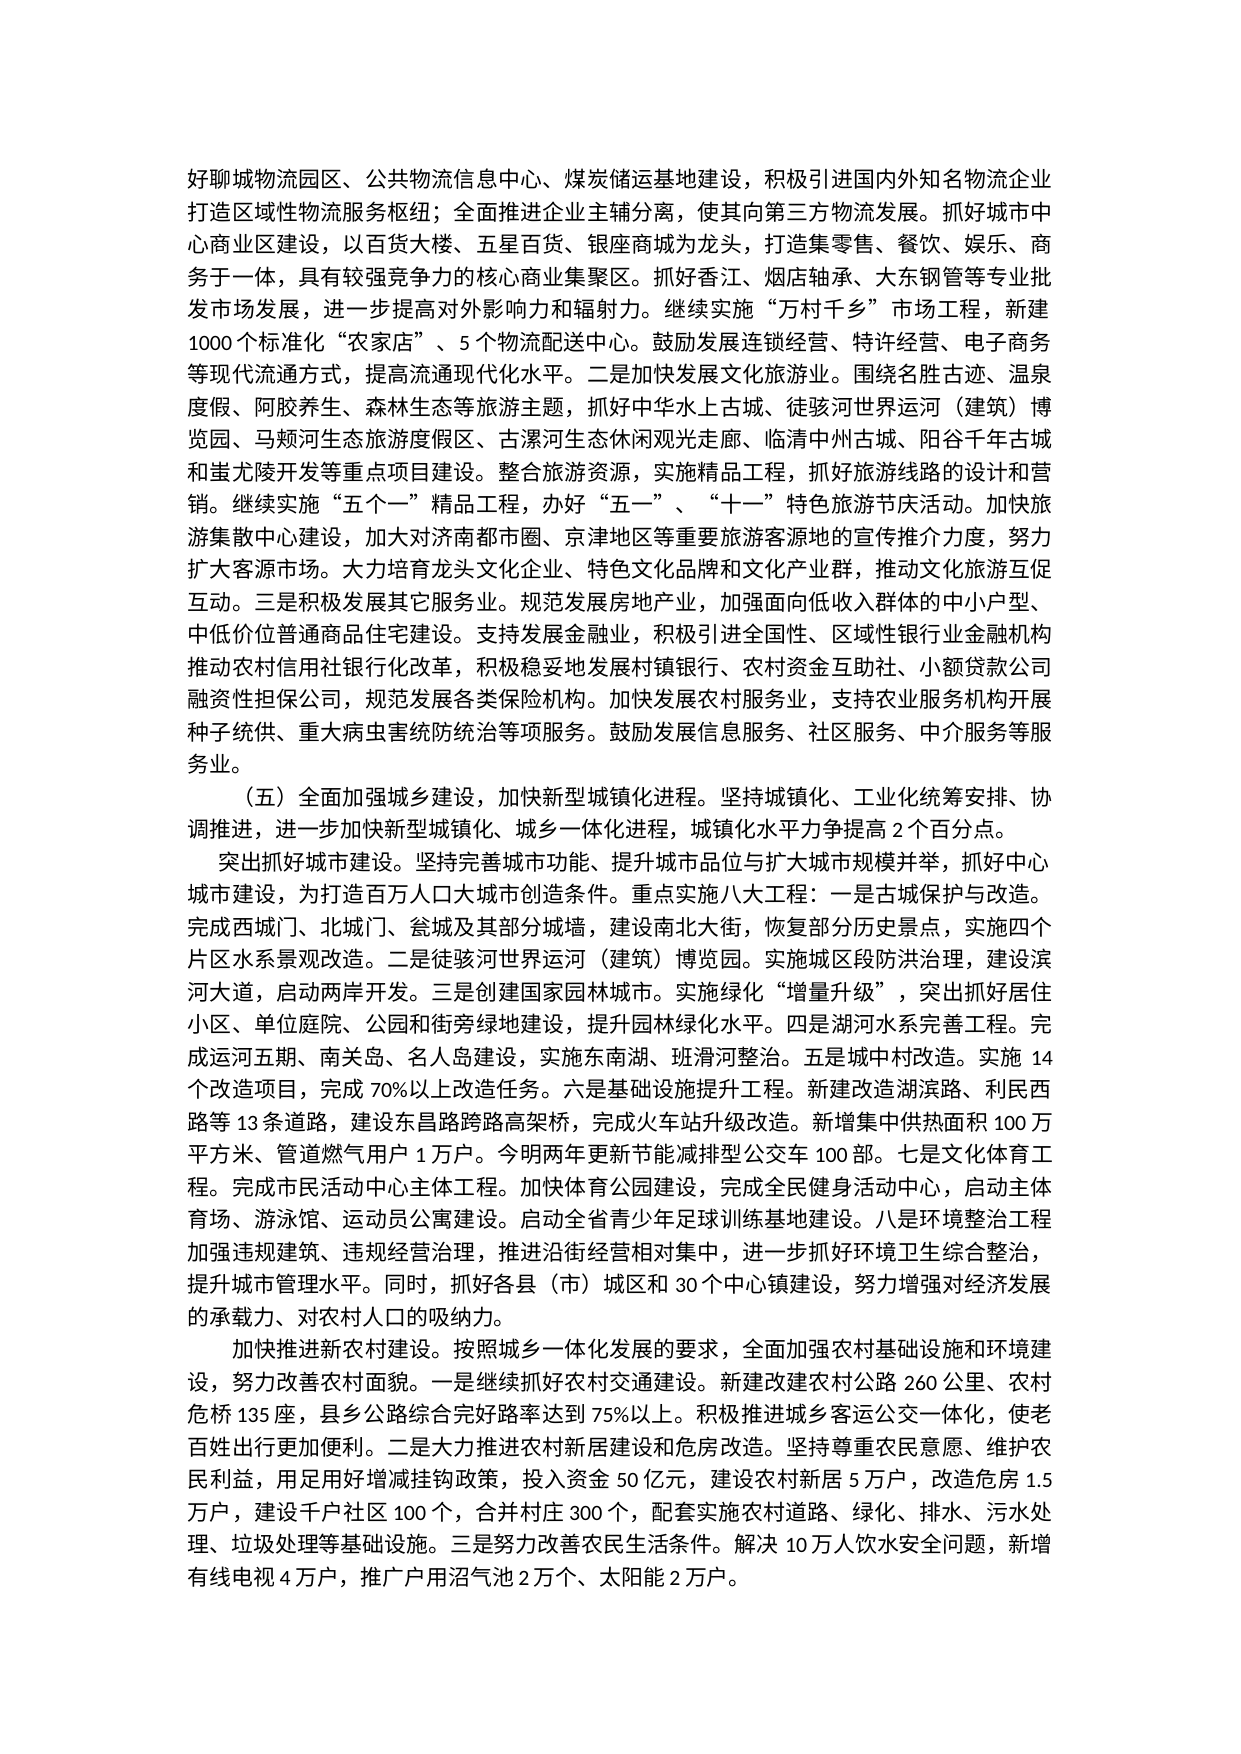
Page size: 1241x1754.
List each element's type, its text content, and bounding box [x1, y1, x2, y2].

text （五）全面加强城乡建设，加快新型城镇化进程。坚持城镇化、工业化统筹安排、协调推进，进一步加快新型城镇化、城乡一体化进程，城镇化水平力争提高2个百分点。 [187, 779, 1053, 844]
text 加快推进新农村建设。按照城乡一体化发展的要求，全面加强农村基础设施和环境建设，努力改善农村面貌。一是继续抓好农村交通建设。新建改建农村公路260公里、农村危桥135座，县乡公路综合完好路率达到75%以上。积极推进城乡客运公交一体化，使老百姓出行更加便利。二是大力推进农村新居建设和危房改造。坚持尊重农民意愿、维护农民利益，用足用好增减挂钩政策，投入资金50亿元，建设农村新居5万户，改造危房1.5万户，建设千户社区100个，合并村庄300个，配套实施农村道路、绿化、排水、污水处理、垃圾处理等基础设施。三是努力改善农民生活条件。解决10万人饮水安全问题，新增有线电视4万户，推广户用沼气池2万个、太阳能2万户。 [187, 1332, 1053, 1592]
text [187, 162, 1053, 779]
text 突出抓好城市建设。坚持完善城市功能、提升城市品位与扩大城市规模并举，抓好中心城市建设，为打造百万人口大城市创造条件。重点实施八大工程：一是古城保护与改造。完成西城门、北城门、瓮城及其部分城墙，建设南北大街，恢复部分历史景点，实施四个片区水系景观改造。二是徒骇河世界运河（建筑）博览园。实施城区段防洪治理，建设滨河大道，启动两岸开发。三是创建国家园林城市。实施绿化“增量升级”，突出抓好居住小区、单位庭院、公园和街旁绿地建设，提升园林绿化水平。四是湖河水系完善工程。完成运河五期、南关岛、名人岛建设，实施东南湖、班滑河整治。五是城中村改造。实施14个改造项目，完成70%以上改造任务。六是基础设施提升工程。新建改造湖滨路、利民西路等13条道路，建设东昌路跨路高架桥，完成火车站升级改造。新增集中供热面积100万平方米、管道燃气用户1万户。今明两年更新节能减排型公交车100部。七是文化体育工程。完成市民活动中心主体工程。加快体育公园建设，完成全民健身活动中心，启动主体育场、游泳馆、运动员公寓建设。启动全省青少年足球训练基地建设。八是环境整治工程。加强违规建筑、违规经营治理，推进沿街经营相对集中，进一步抓好环境卫生综合整治，提升城市管理水平。同时，抓好各县（市）城区和30个中心镇建设，努力增强对经济发展的承载力、对农村人口的吸纳力。 [187, 844, 1053, 1332]
